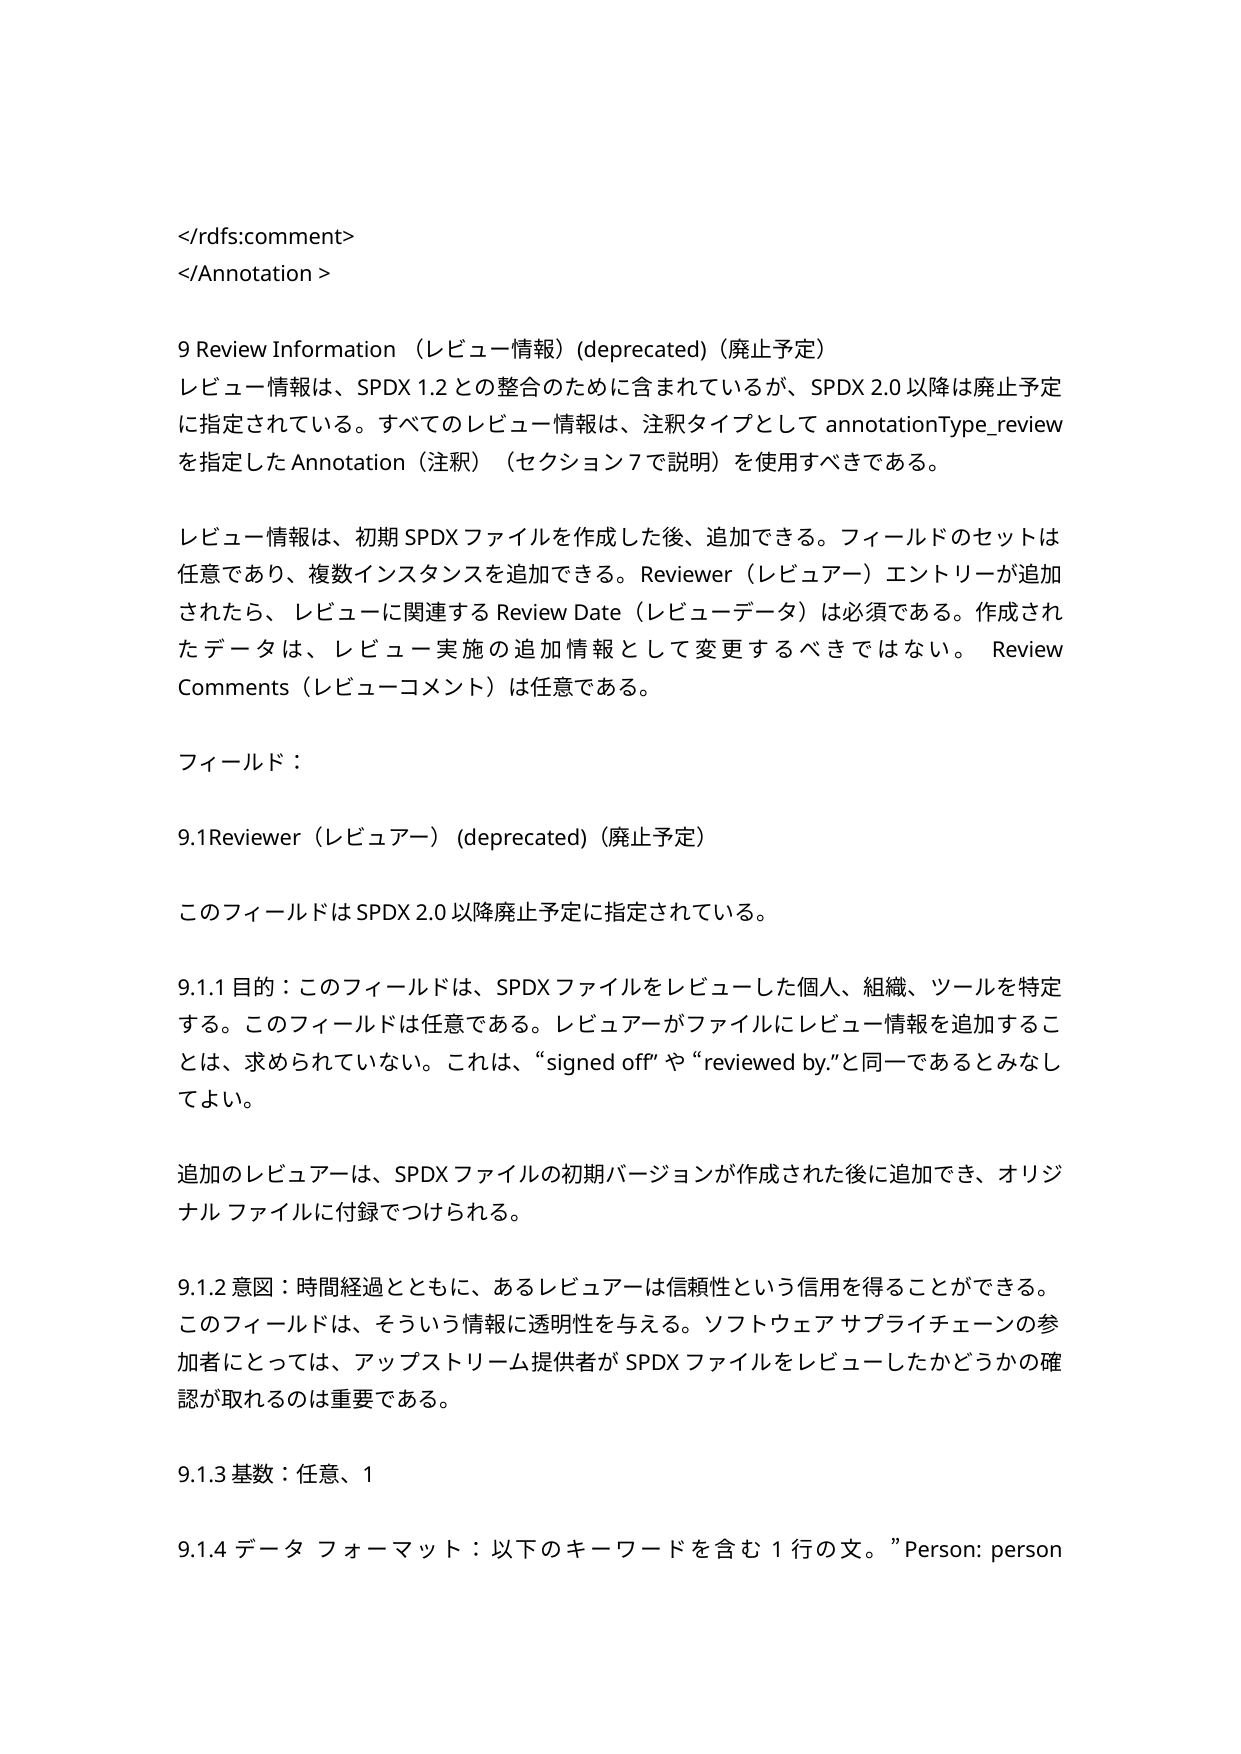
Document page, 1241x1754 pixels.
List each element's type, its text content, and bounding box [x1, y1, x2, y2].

text 9.1.1目的：このフィールドは、SPDXファイルをレビューした個人、組織、ツールを特定する。このフィールドは任意である。レビュアーがファイルにレビュー情報を追加することは、求められていない。これは、“signed off” や “reviewed by.”と同一であるとみなしてよい。 [177, 967, 1063, 1117]
text レビュー情報は、SPDX 1.2との整合のために含まれているが、SPDX 2.0以降は廃止予定に指定されている。すべてのレビュー情報は、注釈タイプとしてannotationType_reviewを指定したAnnotation（注釈）（セクション7で説明）を使用すべきである。 [177, 367, 1063, 479]
text </Annotation > [177, 254, 1063, 292]
text 9 Review Information （レビュー情報）(deprecated)（廃止予定） [177, 329, 1063, 367]
text 9.1Reviewer（レビュアー） (deprecated)（廃止予定） [177, 817, 1063, 854]
text このフィールドはSPDX 2.0以降廃止予定に指定されている。 [177, 892, 1063, 929]
text 追加のレビュアーは、SPDXファイルの初期バージョンが作成された後に追加でき、オリジナル ファイルに付録でつけられる。 [177, 1154, 1063, 1229]
text </rdfs:comment> [177, 217, 1063, 254]
text レビュー情報は、初期SPDXファイルを作成した後、追加できる。フィールドのセットは任意であり、複数インスタンスを追加できる。Reviewer（レビュアー）エントリーが追加されたら、 レビューに関連するReview Date（レビューデータ）は必須である。作成されたデータは、レビュー実施の追加情報として変更するべきではない。 Review Comments（レビューコメント）は任意である。 [177, 517, 1063, 704]
text フィールド： [177, 742, 1063, 779]
text 9.1.3基数：任意、1 [177, 1454, 1063, 1492]
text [177, 1529, 1063, 1567]
text 9.1.2意図：時間経過とともに、あるレビュアーは信頼性という信用を得ることができる。このフィールドは、そういう情報に透明性を与える。ソフトウェア サプライチェーンの参加者にとっては、アップストリーム提供者がSPDXファイルをレビューしたかどうかの確認が取れるのは重要である。 [177, 1267, 1063, 1417]
